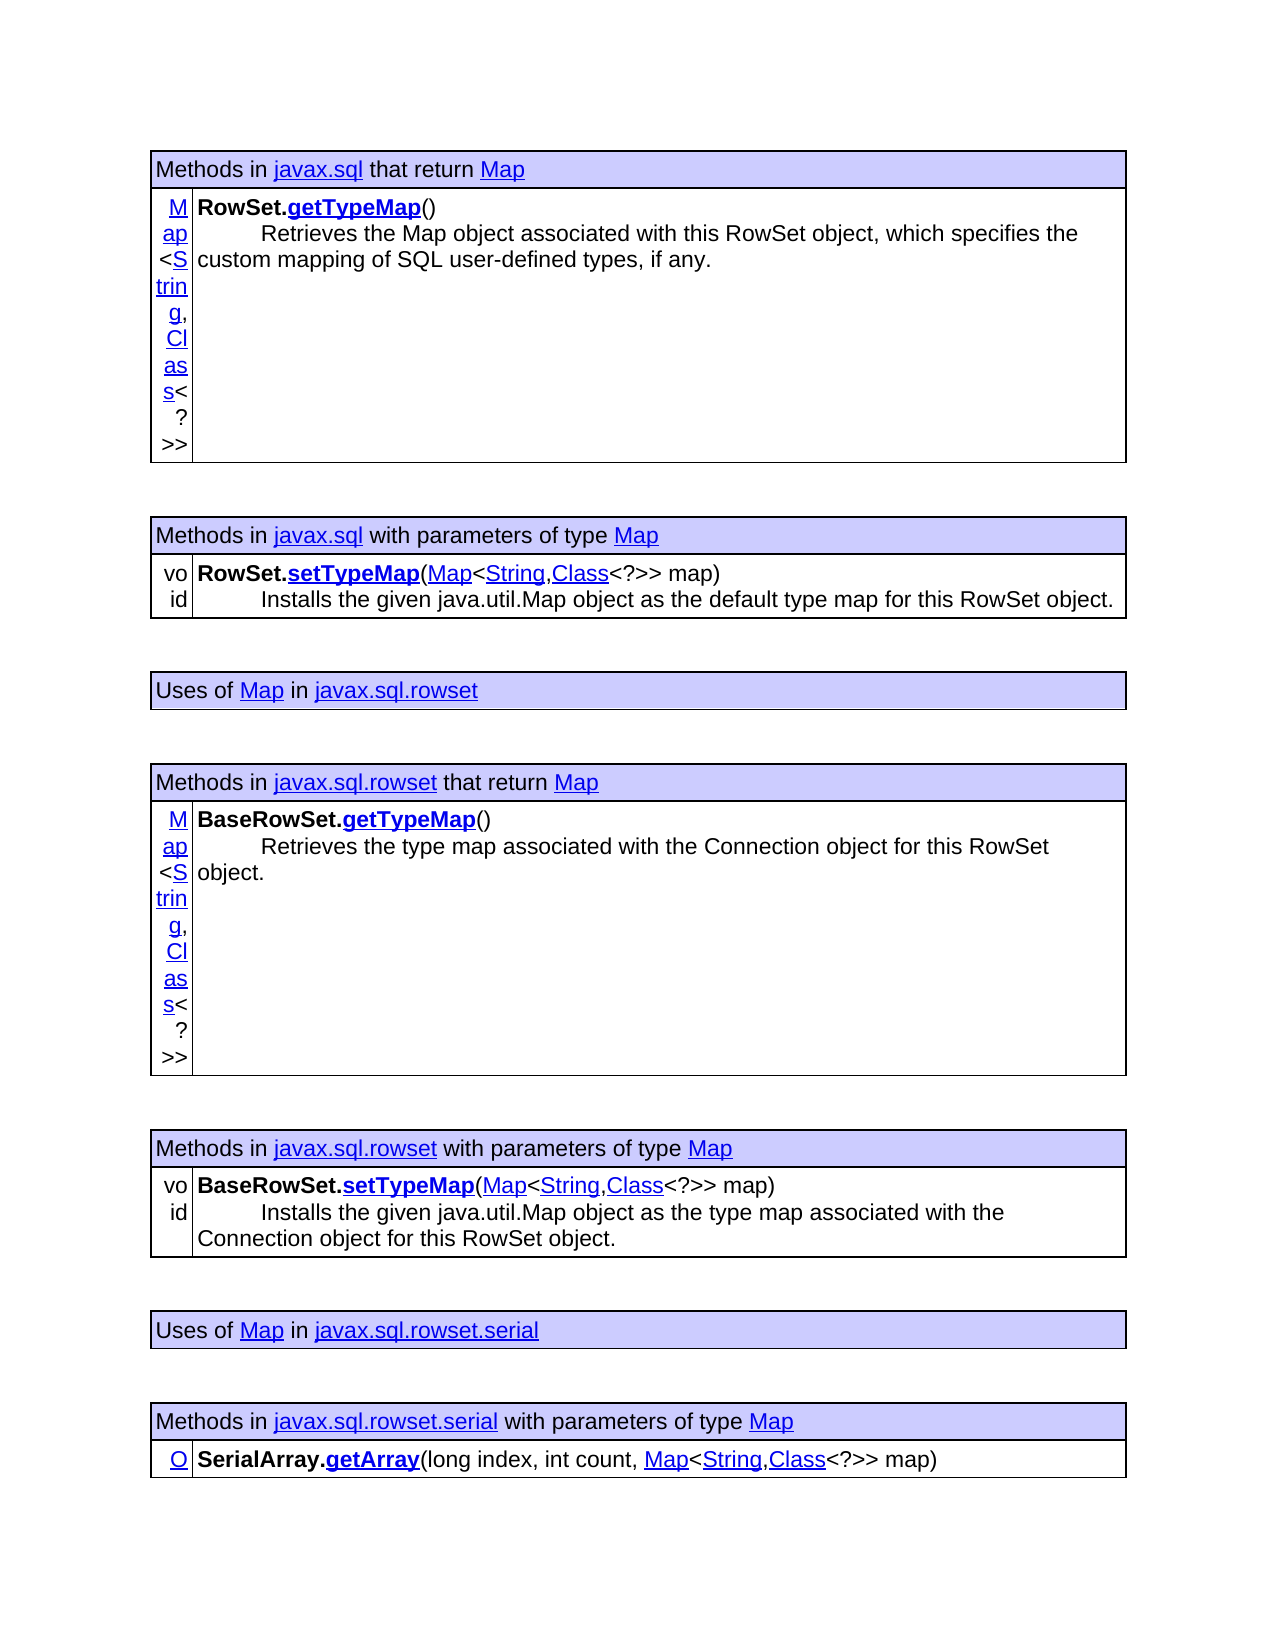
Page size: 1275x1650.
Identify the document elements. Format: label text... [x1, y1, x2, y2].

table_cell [193, 1441, 1125, 1477]
table_cell Map<String,Class<?>> [152, 802, 192, 1074]
table_header Methods in javax.sql.rowset with parameters of type Map [152, 1131, 1125, 1166]
table_cell void [152, 1168, 192, 1256]
table_cell BaseRowSet.setTypeMap(Map<String,Class<?>> map) Installs the given java.util.Map object as the type map associated with the Connection object for this RowSet object. [193, 1168, 1125, 1256]
table_cell BaseRowSet.getTypeMap() Retrieves the type map associated with the Connection object for this RowSet object. [193, 802, 1125, 1074]
table_header Methods in javax.sql.rowset that return Map [152, 765, 1125, 800]
table_cell RowSet.setTypeMap(Map<String,Class<?>> map) Installs the given java.util.Map object as the default type map for this RowSet object. [193, 555, 1125, 617]
table_header Methods in javax.sql that return Map [152, 152, 1125, 187]
table_header Uses of Map in javax.sql.rowset.serial [152, 1312, 1125, 1348]
table_header Methods in javax.sql with parameters of type Map [152, 518, 1125, 553]
table_cell RowSet.getTypeMap() Retrieves the Map object associated with this RowSet object, which specifies the custom mapping of SQL user-defined types, if any. [193, 189, 1125, 462]
table_header Uses of Map in javax.sql.rowset [152, 673, 1125, 708]
table_cell Object [152, 1441, 192, 1477]
table_cell void [152, 555, 192, 617]
table_header Methods in javax.sql.rowset.serial with parameters of type Map [152, 1404, 1125, 1439]
table_cell Map<String,Class<?>> [152, 189, 192, 462]
